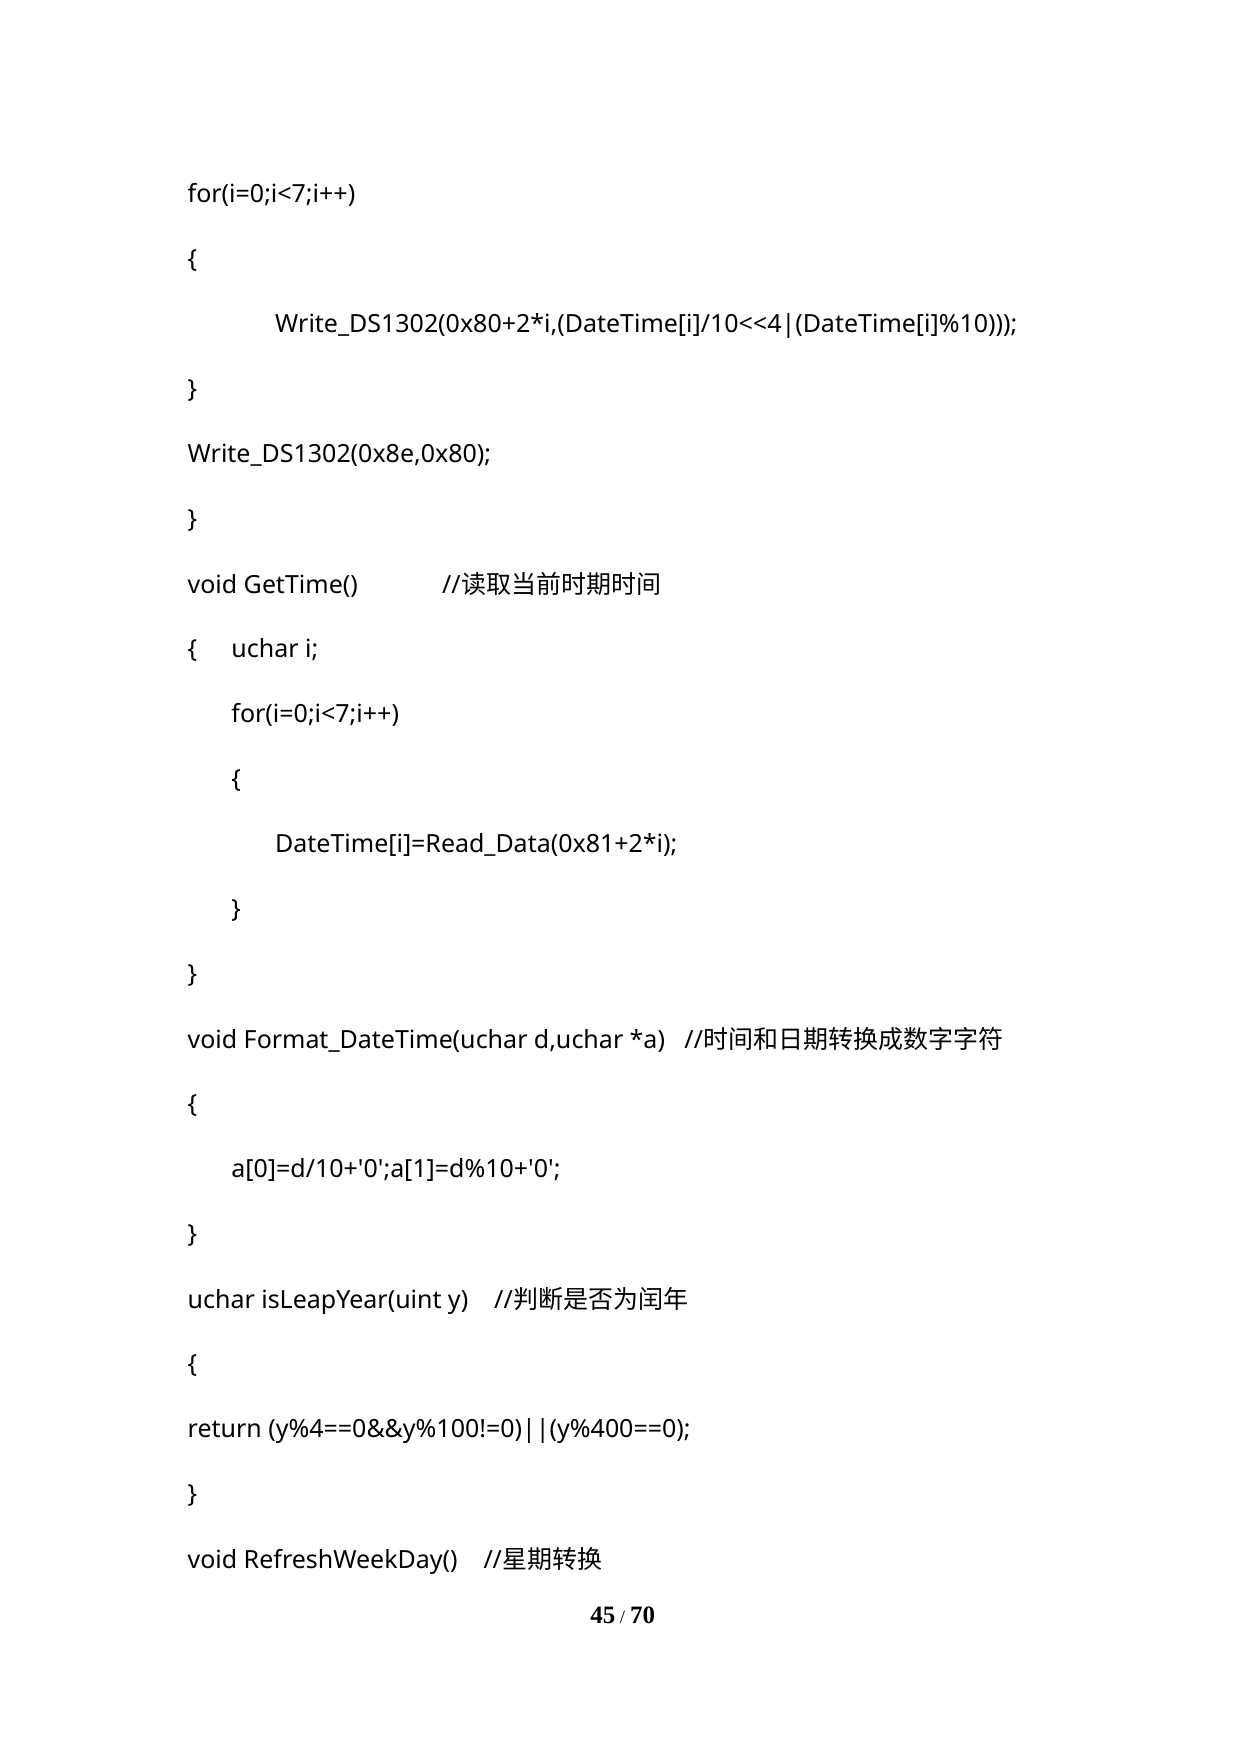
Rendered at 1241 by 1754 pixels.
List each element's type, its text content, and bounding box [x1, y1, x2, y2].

text for(i=0;i<7;i++) [187, 680, 1053, 745]
text { [187, 225, 1053, 290]
text void Format_DateTime(uchar d,uchar *a) //时间和日期转换成数字字符 [187, 1005, 1053, 1070]
text DateTime[i]=Read_Data(0x81+2*i); [187, 810, 1053, 875]
text Write_DS1302(0x80+2*i,(DateTime[i]/10<<4|(DateTime[i]%10))); [187, 290, 1053, 355]
text } [187, 1460, 1053, 1525]
text } [187, 485, 1053, 550]
text uchar isLeapYear(uint y) //判断是否为闰年 [187, 1265, 1053, 1330]
text { [187, 745, 1053, 810]
text void GetTime() //读取当前时期时间 [187, 550, 1053, 615]
text a[0]=d/10+'0';a[1]=d%10+'0'; [187, 1135, 1053, 1200]
text } [187, 940, 1053, 1005]
text } [187, 1200, 1053, 1265]
text void RefreshWeekDay() //星期转换 [187, 1525, 1053, 1590]
text Write_DS1302(0x8e,0x80); [187, 420, 1053, 485]
text { [187, 1070, 1053, 1135]
text } [187, 875, 1053, 940]
text return (y%4==0&&y%100!=0)||(y%400==0); [187, 1395, 1053, 1460]
text { [187, 1330, 1053, 1395]
text for(i=0;i<7;i++) [187, 160, 1053, 225]
text } [187, 355, 1053, 420]
text { uchar i; [187, 615, 1053, 680]
